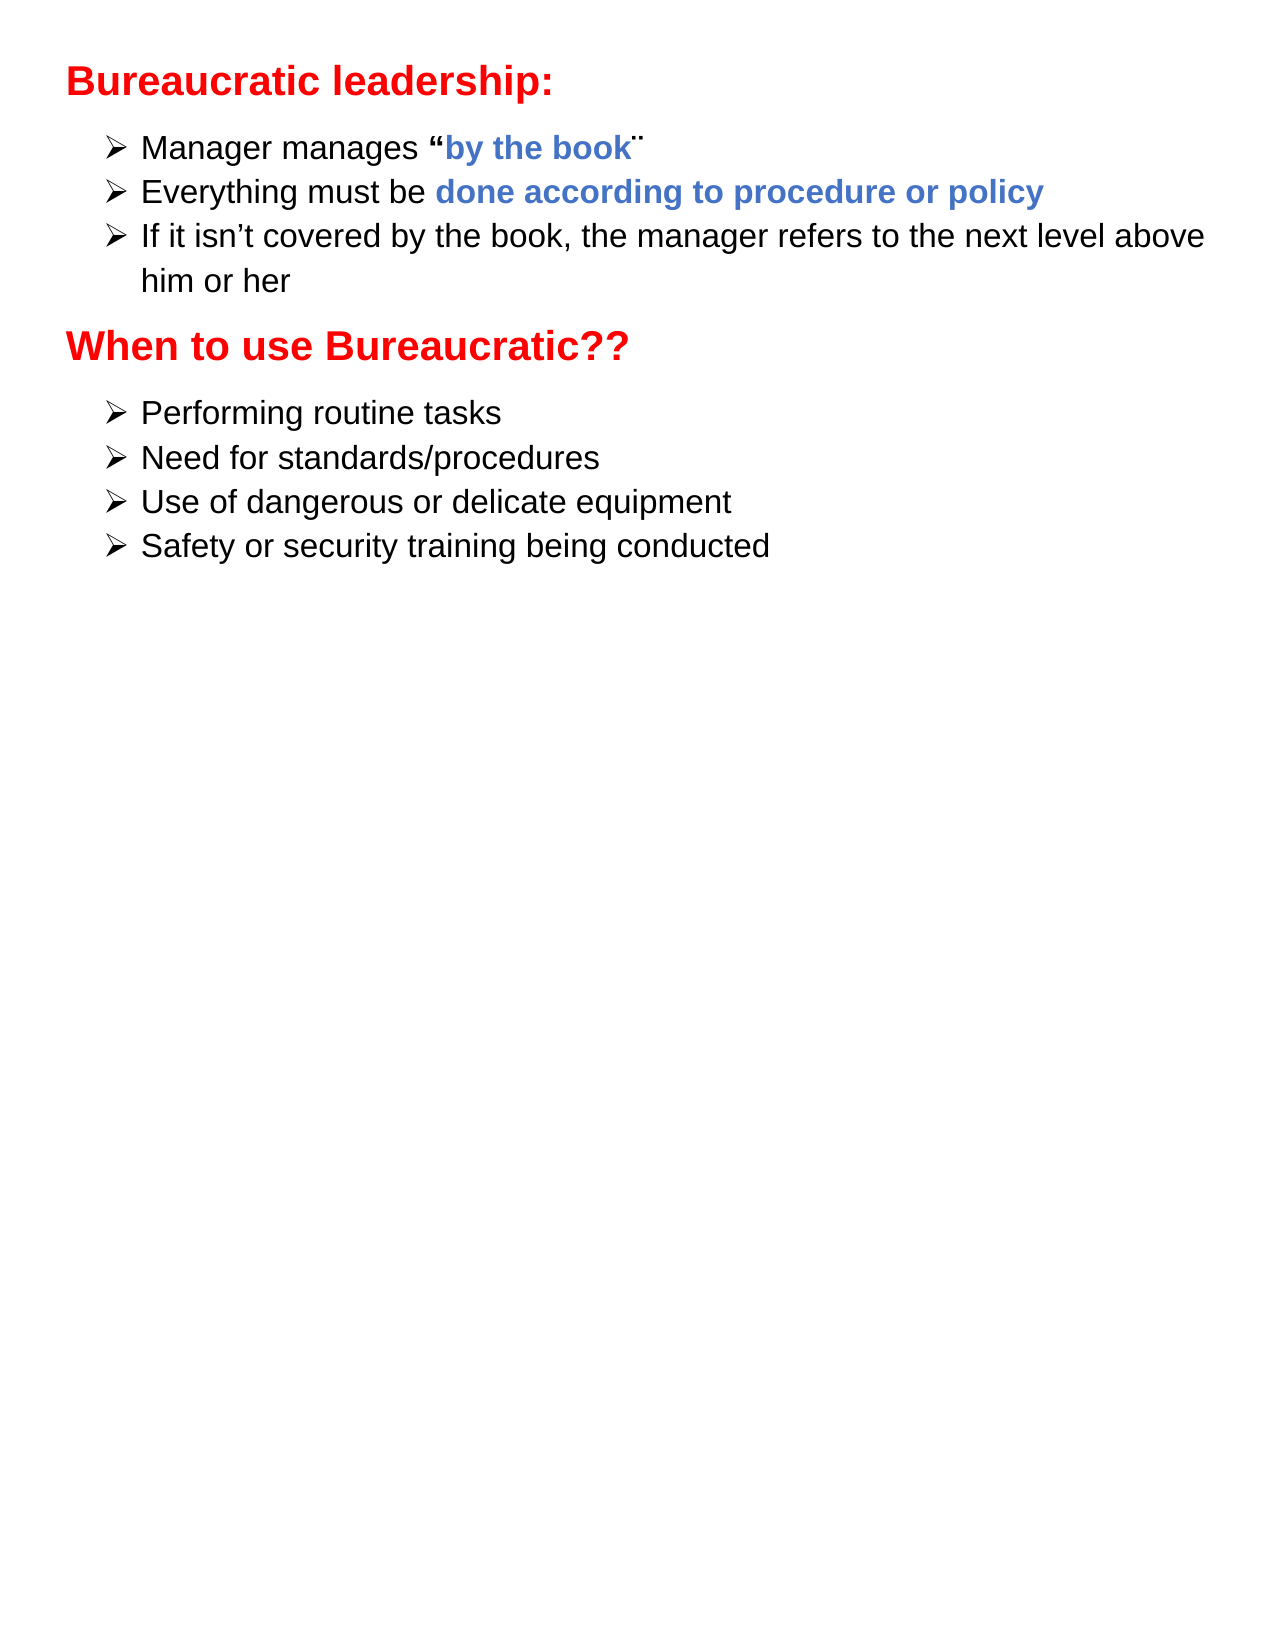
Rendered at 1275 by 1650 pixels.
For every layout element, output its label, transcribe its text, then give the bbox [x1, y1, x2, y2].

list Need for standards/procedures [103, 438, 1219, 476]
list Manager manages “by the book¨ [103, 128, 1219, 167]
list Safety or security training being conducted [103, 526, 1219, 565]
list Use of dangerous or delicate equipment [103, 482, 1219, 521]
list If it isn’t covered by the book, the manager refers to the next level above him or her [103, 217, 1219, 299]
list Everything must be done according to procedure or policy [103, 172, 1219, 211]
text When to use Bureaucratic?? [66, 322, 1219, 369]
text Bureaucratic leadership: [66, 56, 1219, 104]
list Performing routine tasks [103, 393, 1219, 432]
